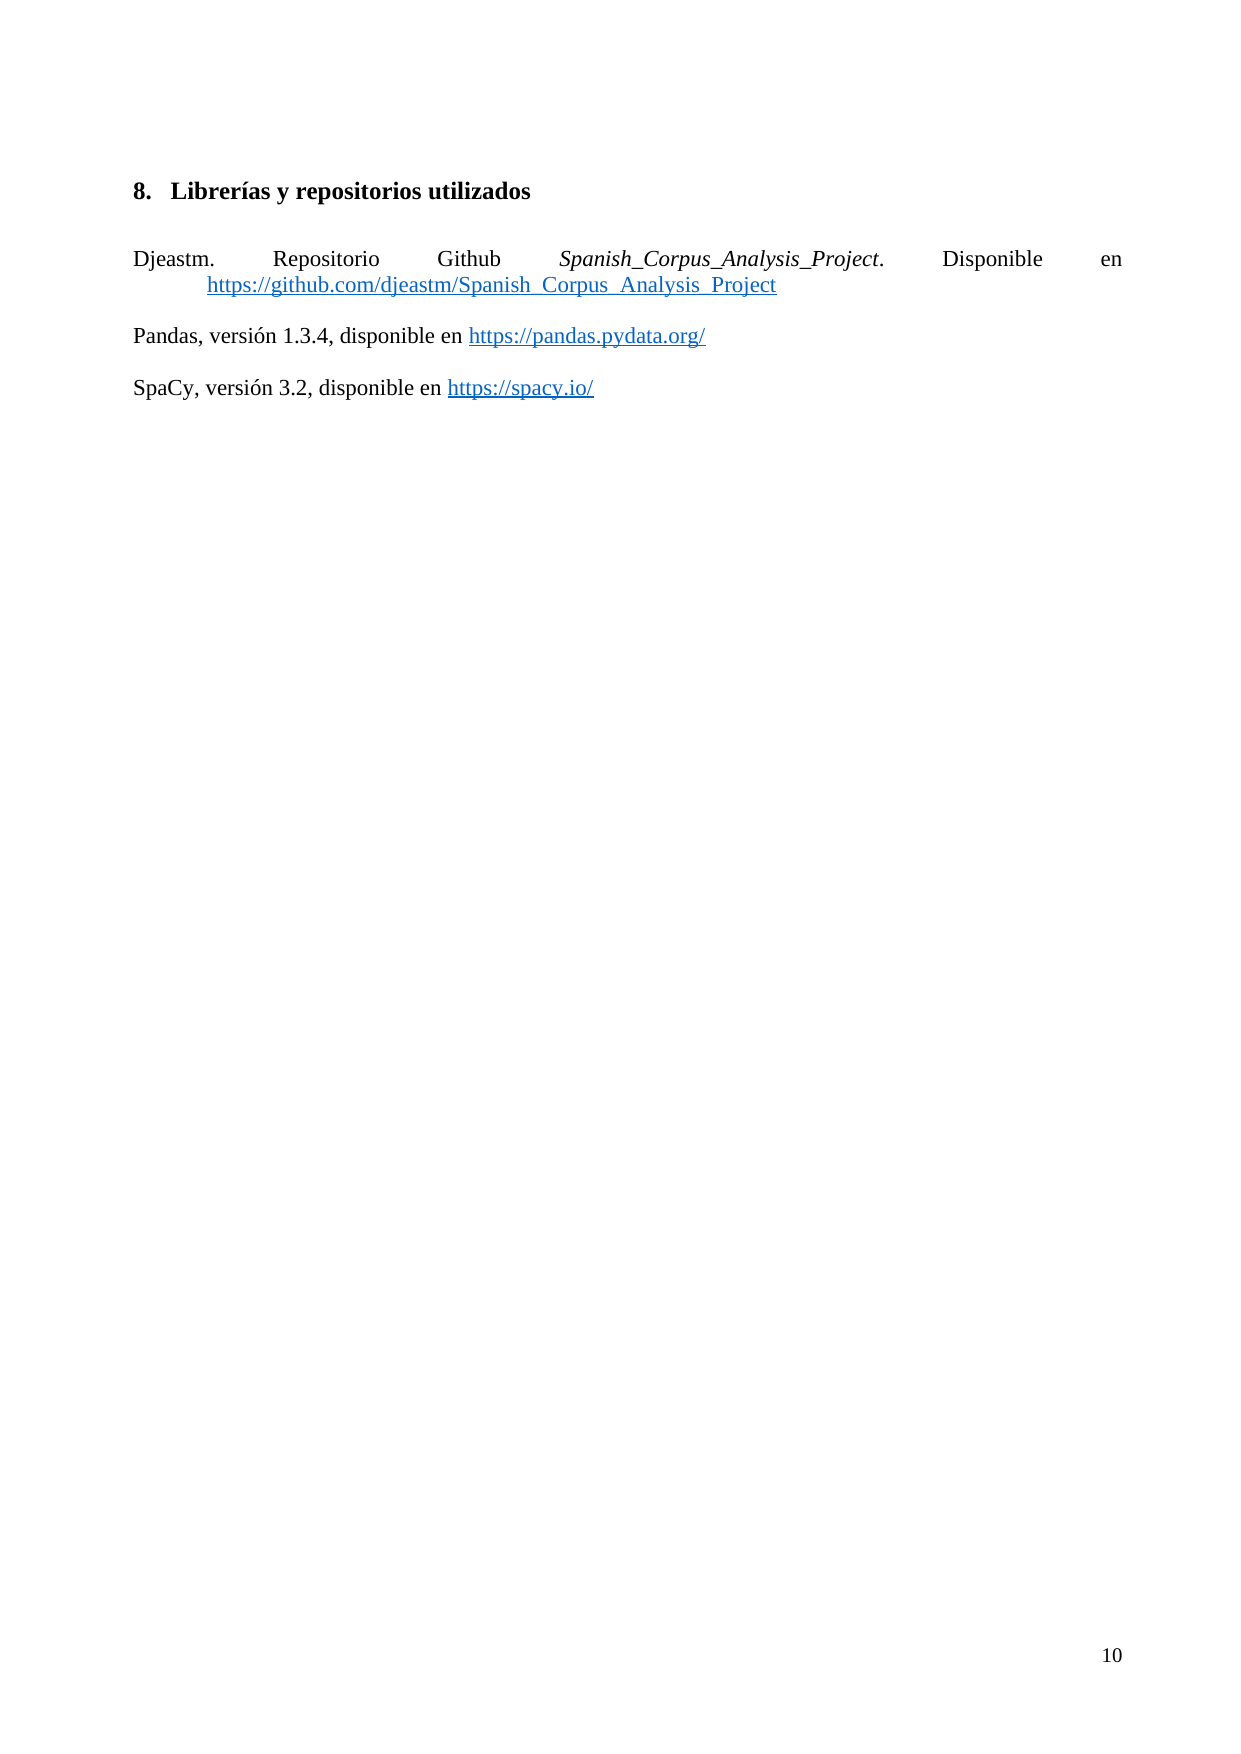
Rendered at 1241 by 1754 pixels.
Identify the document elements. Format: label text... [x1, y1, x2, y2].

text SpaCy, versión 3.2, disponible en https://spacy.io/ [133, 374, 1122, 400]
list Librerías y repositorios utilizados [133, 176, 1122, 205]
text Djeastm. Repositorio Github Spanish_Corpus_Analysis_Project. Disponible en https://github.com/djeastm/Spanish_Corpus_Analysis_Project [133, 244, 1122, 297]
text Pandas, versión 1.3.4, disponible en https://pandas.pydata.org/ [133, 322, 1122, 349]
